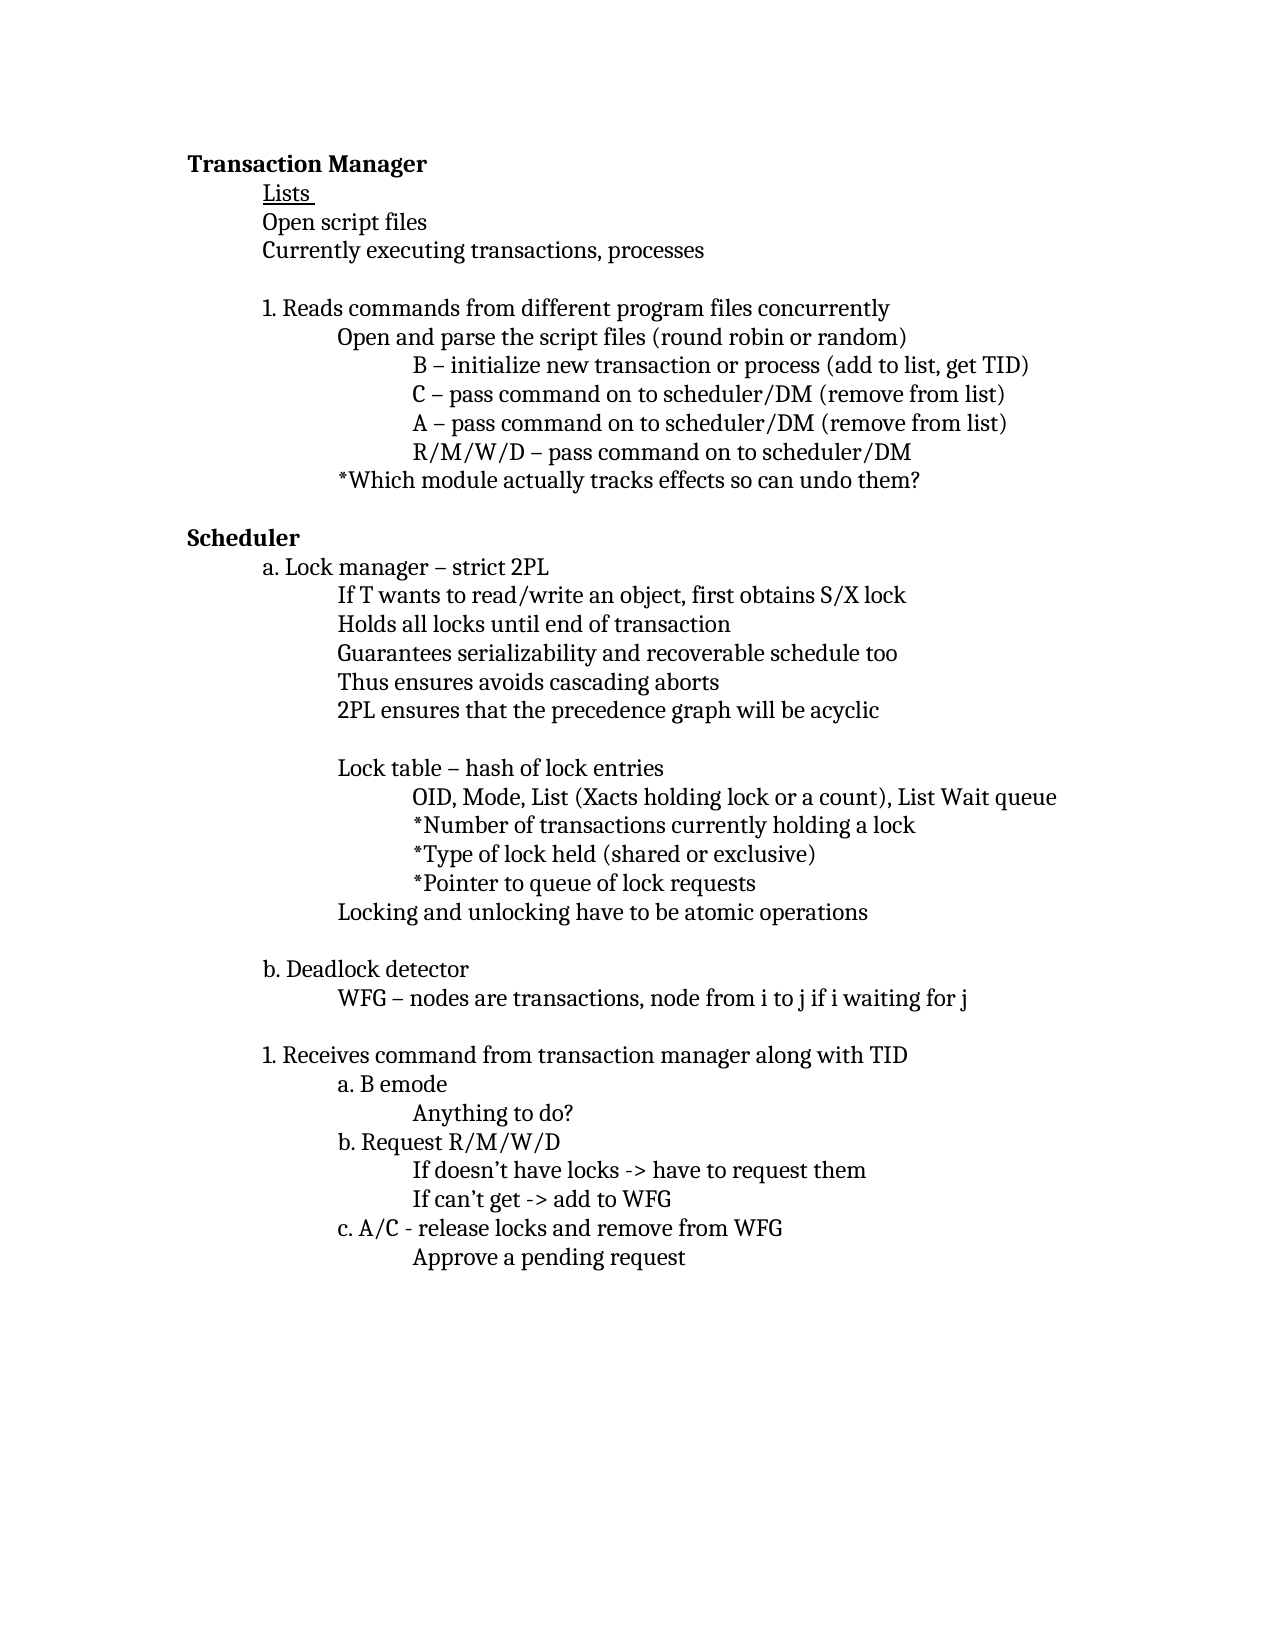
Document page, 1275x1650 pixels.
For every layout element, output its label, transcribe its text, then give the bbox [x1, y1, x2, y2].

text a. Lock manager – strict 2PL [187, 552, 1087, 581]
text 1. Receives command from transaction manager along with TID [187, 1041, 1087, 1070]
text Lock table – hash of lock entries [187, 754, 1087, 782]
text A – pass command on to scheduler/DM (remove from list) [187, 409, 1087, 437]
text Currently executing transactions, processes [187, 236, 1087, 265]
text Thus ensures avoids cascading aborts [187, 667, 1087, 696]
text *Which module actually tracks effects so can undo them? [187, 466, 1087, 495]
text 2PL ensures that the precedence graph will be acyclic [187, 696, 1087, 725]
text B – initialize new transaction or process (add to list, get TID) [187, 351, 1087, 380]
text Anything to do? [187, 1099, 1087, 1127]
text Transaction Manager [187, 150, 1087, 179]
text R/M/W/D – pass command on to scheduler/DM [187, 437, 1087, 466]
text a. B emode [187, 1070, 1087, 1099]
text Lists [187, 179, 1087, 207]
text If doesn’t have locks -> have to request them [187, 1156, 1087, 1185]
text Approve a pending request [187, 1242, 1087, 1271]
text OID, Mode, List (Xacts holding lock or a count), List Wait queue [187, 782, 1087, 811]
text Open and parse the script files (round robin or random) [187, 322, 1087, 351]
text C – pass command on to scheduler/DM (remove from list) [187, 380, 1087, 409]
text Open script files [187, 207, 1087, 236]
text 1. Reads commands from different program files concurrently [187, 294, 1087, 322]
text Scheduler [187, 524, 1087, 552]
text Holds all locks until end of transaction [187, 610, 1087, 639]
text b. Deadlock detector [187, 955, 1087, 984]
text b. Request R/M/W/D [187, 1127, 1087, 1156]
text WFG – nodes are transactions, node from i to j if i waiting for j [187, 984, 1087, 1012]
text c. A/C - release locks and remove from WFG [187, 1214, 1087, 1242]
text *Type of lock held (shared or exclusive) [187, 840, 1087, 869]
text *Pointer to queue of lock requests [187, 869, 1087, 897]
text If T wants to read/write an object, first obtains S/X lock [187, 581, 1087, 610]
text Locking and unlocking have to be atomic operations [187, 897, 1087, 926]
text *Number of transactions currently holding a lock [187, 811, 1087, 840]
text If can’t get -> add to WFG [187, 1185, 1087, 1214]
text Guarantees serializability and recoverable schedule too [187, 639, 1087, 667]
